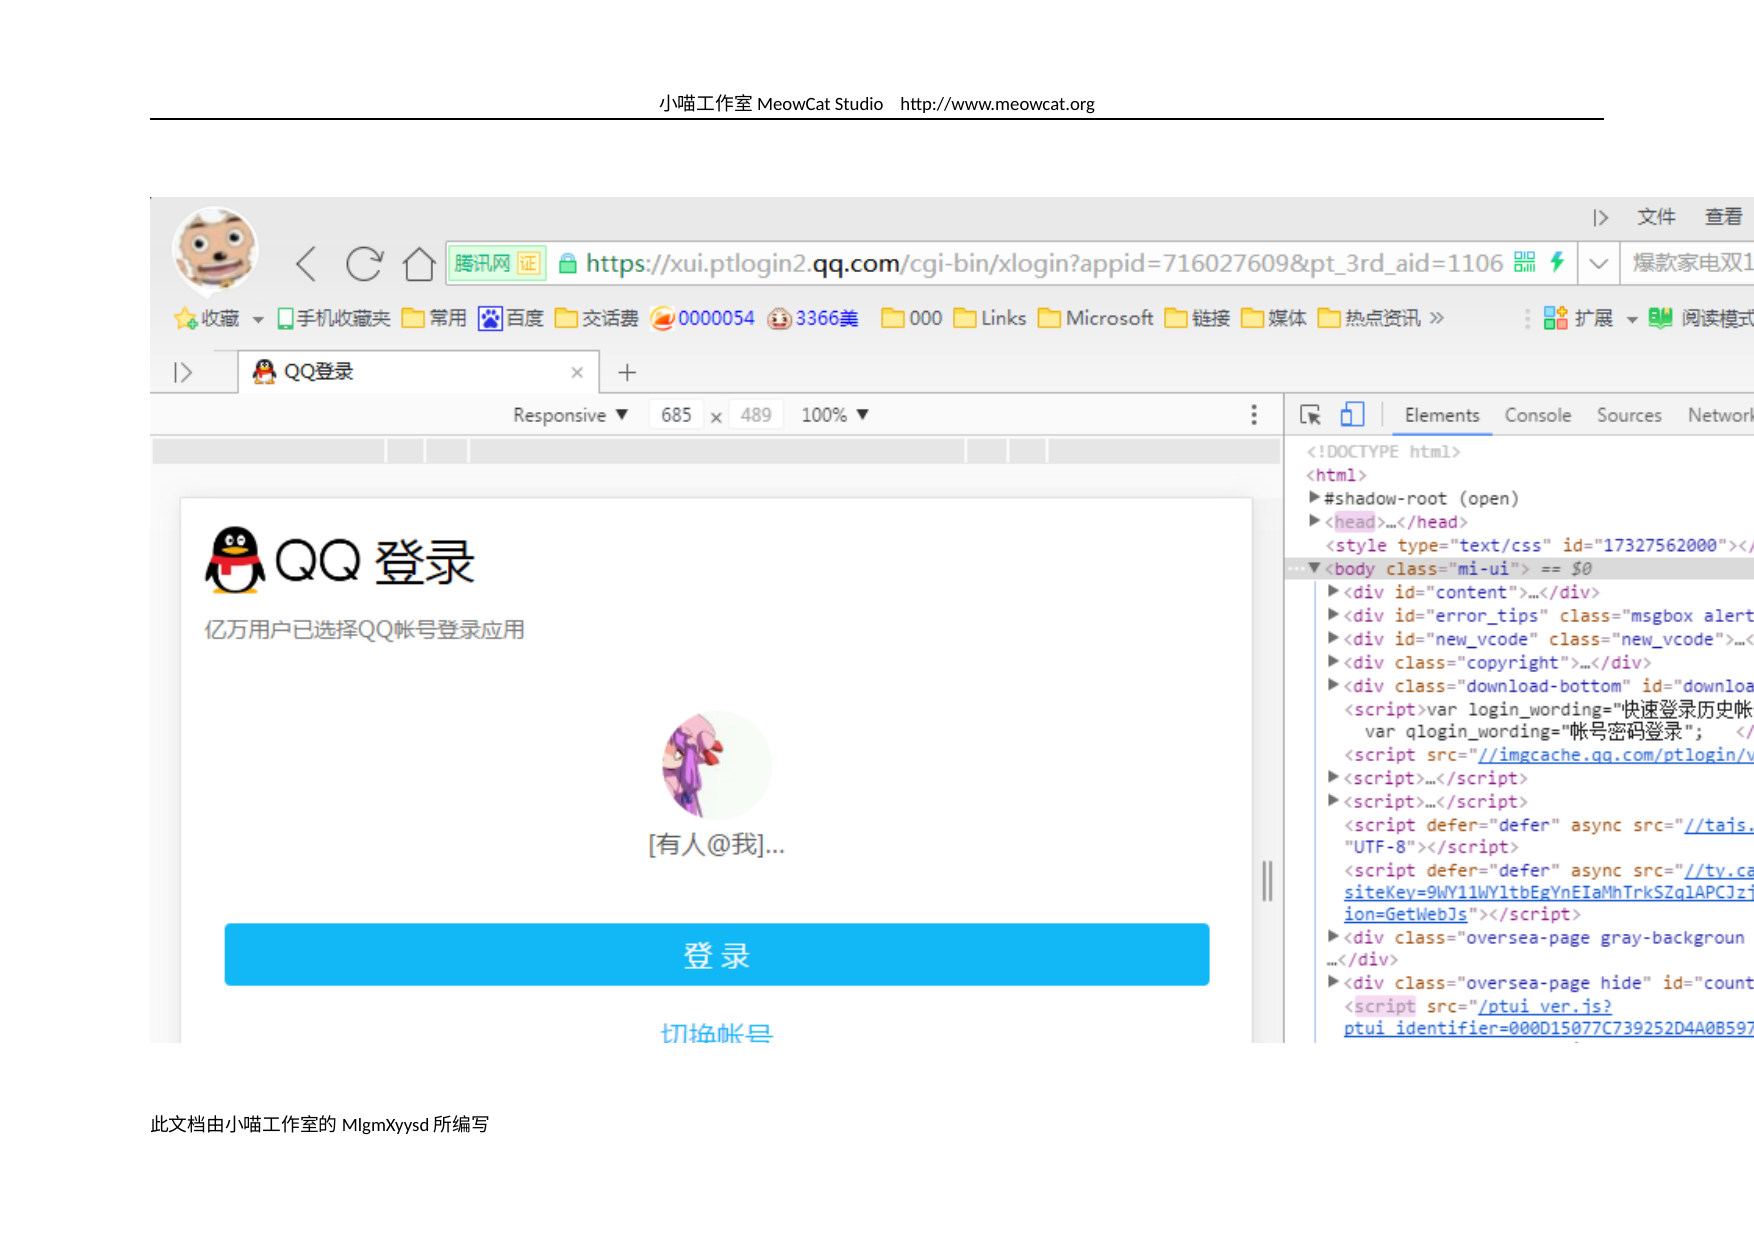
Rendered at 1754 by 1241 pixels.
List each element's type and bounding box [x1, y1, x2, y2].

picture [150, 197, 1754, 1043]
